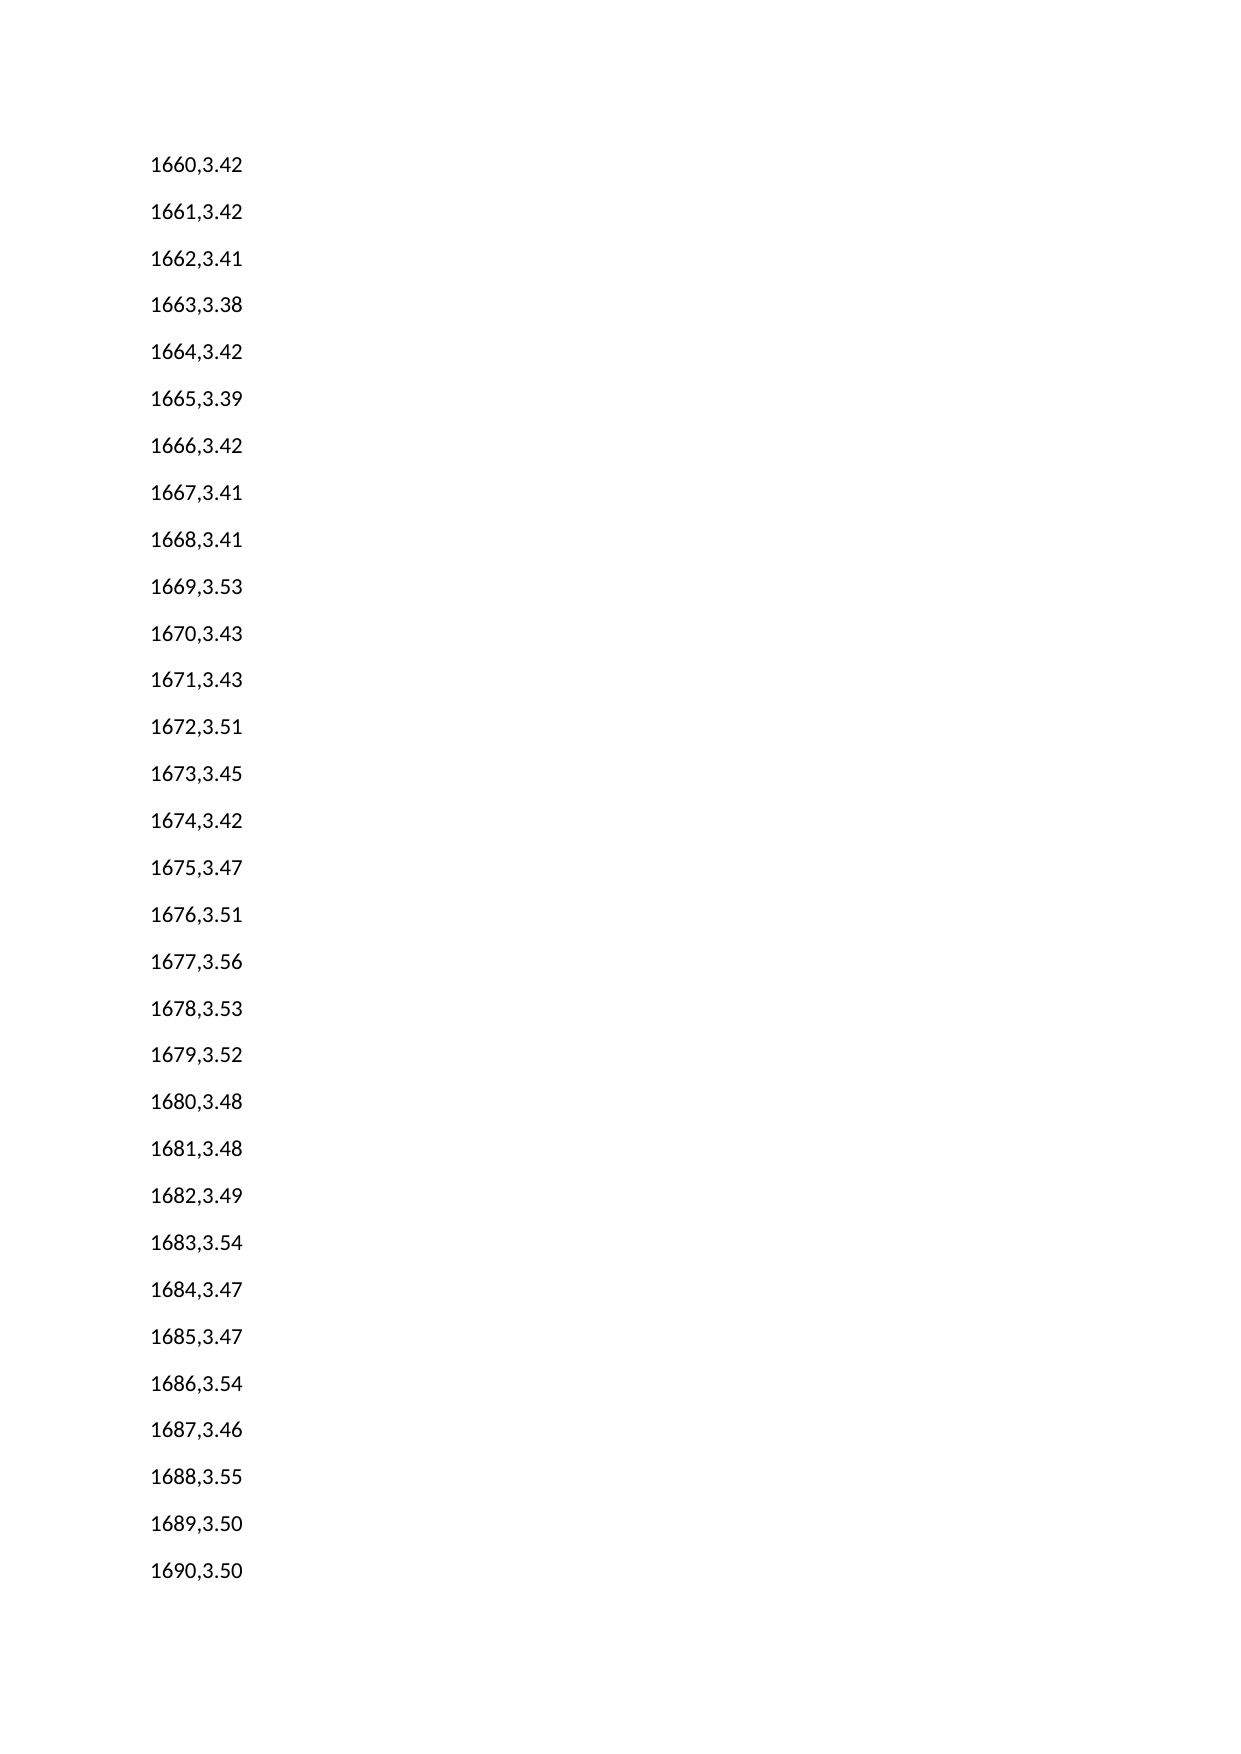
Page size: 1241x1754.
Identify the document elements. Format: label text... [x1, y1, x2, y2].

text 1677,3.56 [150, 947, 1090, 975]
text 1669,3.53 [150, 572, 1090, 600]
text 1670,3.43 [150, 619, 1090, 647]
text 1676,3.51 [150, 900, 1090, 928]
text 1672,3.51 [150, 712, 1090, 741]
text 1685,3.47 [150, 1322, 1090, 1350]
text 1689,3.50 [150, 1509, 1090, 1537]
text 1674,3.42 [150, 806, 1090, 834]
text 1675,3.47 [150, 853, 1090, 881]
text 1660,3.42 [150, 150, 1090, 178]
text 1667,3.41 [150, 478, 1090, 506]
text 1668,3.41 [150, 525, 1090, 553]
text 1673,3.45 [150, 759, 1090, 787]
text 1684,3.47 [150, 1275, 1090, 1303]
text 1686,3.54 [150, 1369, 1090, 1397]
text 1681,3.48 [150, 1134, 1090, 1162]
text 1679,3.52 [150, 1041, 1090, 1069]
text 1688,3.55 [150, 1462, 1090, 1491]
text 1687,3.46 [150, 1416, 1090, 1444]
text 1664,3.42 [150, 337, 1090, 366]
text 1662,3.41 [150, 244, 1090, 272]
text 1665,3.39 [150, 384, 1090, 412]
text 1671,3.43 [150, 666, 1090, 694]
text 1680,3.48 [150, 1087, 1090, 1116]
text 1678,3.53 [150, 994, 1090, 1022]
text 1661,3.42 [150, 197, 1090, 225]
text 1666,3.42 [150, 431, 1090, 459]
text 1683,3.54 [150, 1228, 1090, 1256]
text 1663,3.38 [150, 291, 1090, 319]
text 1690,3.50 [150, 1556, 1090, 1584]
text 1682,3.49 [150, 1181, 1090, 1209]
